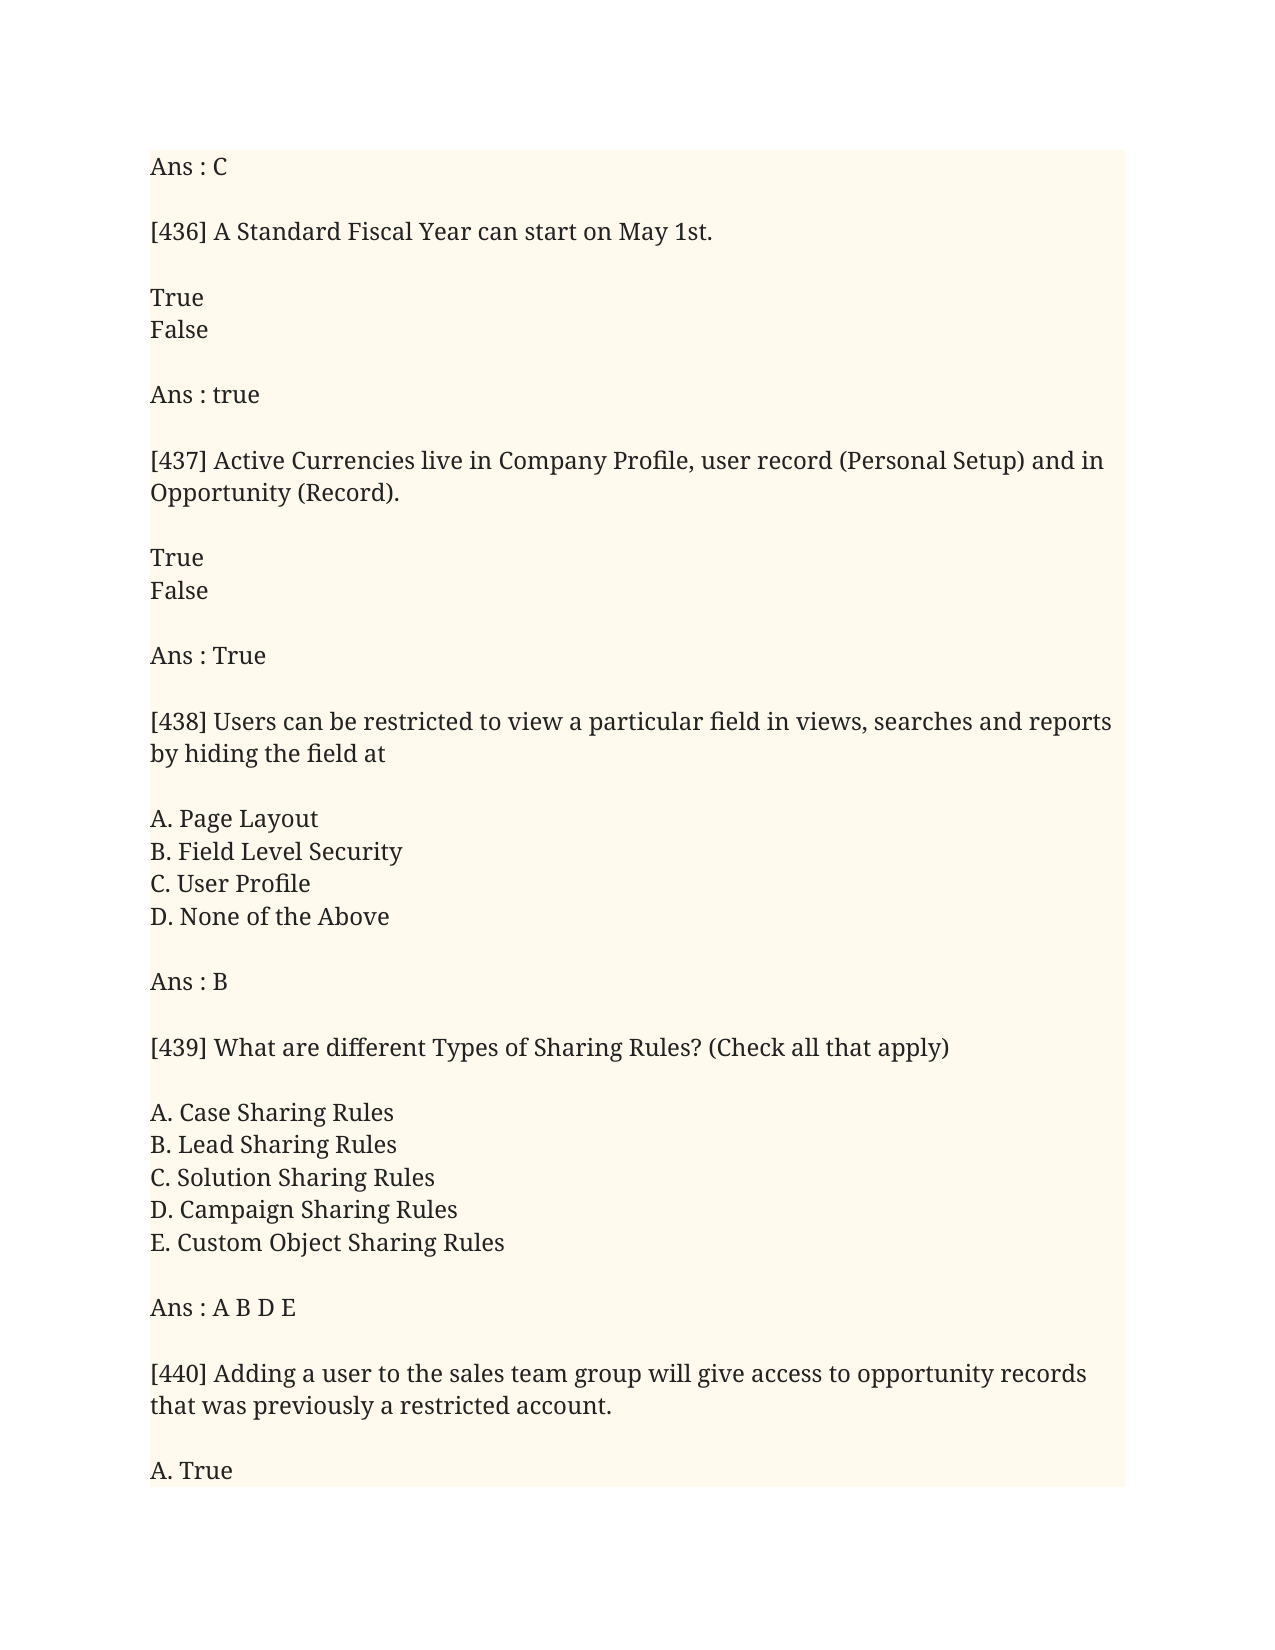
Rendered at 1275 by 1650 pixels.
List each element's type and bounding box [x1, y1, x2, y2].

text [150, 150, 1125, 1487]
